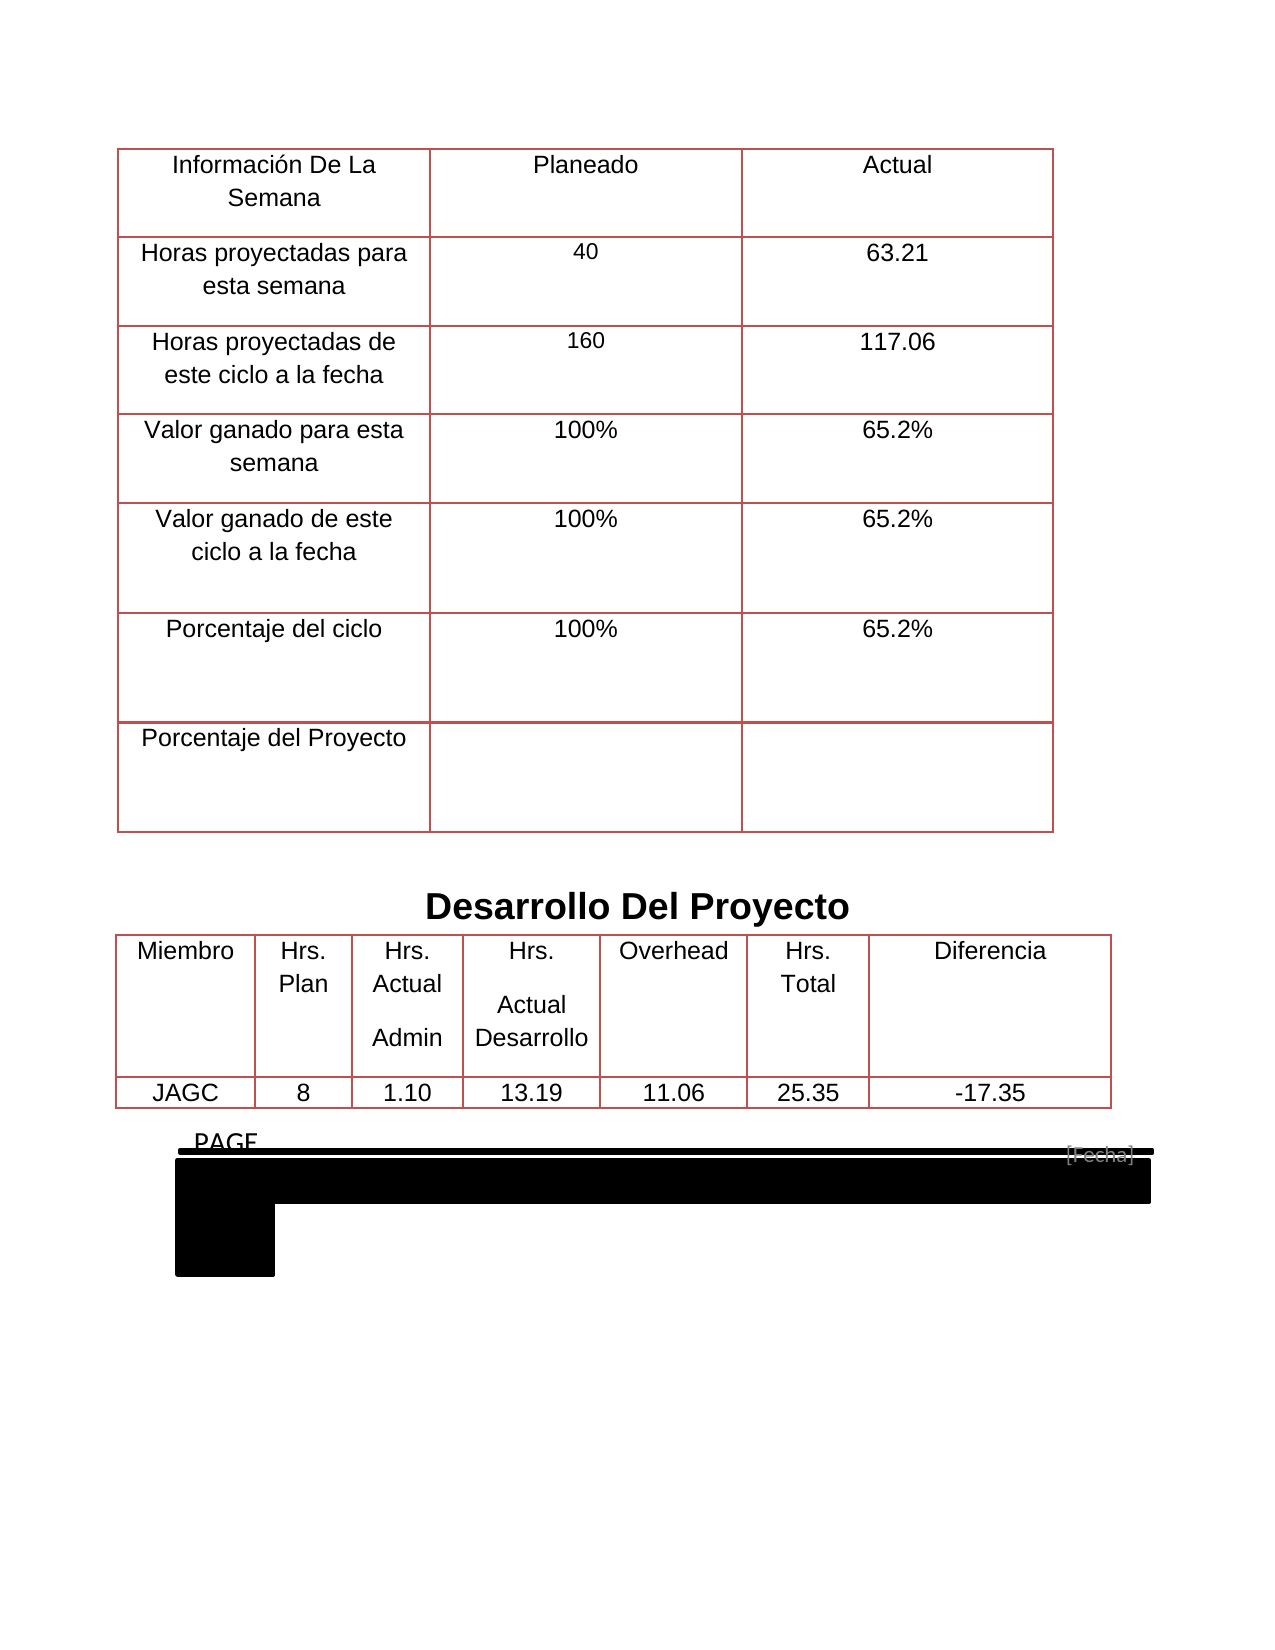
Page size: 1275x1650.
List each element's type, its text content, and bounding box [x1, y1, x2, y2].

table_header Hrs. Total [748, 936, 868, 1076]
table_cell 160 [431, 327, 741, 413]
table_cell 100% [431, 504, 741, 612]
table_cell Horas proyectadas para esta semana [119, 238, 429, 325]
table_cell Porcentaje del Proyecto [119, 724, 429, 831]
table_cell 8 [256, 1078, 351, 1107]
table_header Información De La Semana [119, 150, 429, 236]
table_cell 25.35 [748, 1078, 868, 1107]
table_cell 65.2% [743, 614, 1052, 721]
table_header Diferencia [870, 936, 1110, 1076]
table_cell Horas proyectadas de este ciclo a la fecha [119, 327, 429, 413]
table_header Hrs. Plan [256, 936, 351, 1076]
table_header Planeado [431, 150, 741, 236]
table_cell 11.06 [601, 1078, 746, 1107]
table_cell [743, 724, 1052, 831]
table_header Miembro [117, 936, 254, 1076]
table_header Overhead [601, 936, 746, 1076]
table_cell 100% [431, 614, 741, 721]
table_cell Valor ganado de este ciclo a la fecha [119, 504, 429, 612]
table_header Hrs. Actual Desarrollo [464, 936, 599, 1076]
table_cell 13.19 [464, 1078, 599, 1107]
table_cell Valor ganado para esta semana [119, 415, 429, 502]
table_cell 65.2% [743, 415, 1052, 502]
table_cell [431, 724, 741, 831]
table_cell 63.21 [743, 238, 1052, 325]
table_cell JAGC [117, 1078, 254, 1107]
table_cell 100% [431, 415, 741, 502]
table_cell Porcentaje del ciclo [119, 614, 429, 721]
table_header Actual [743, 150, 1052, 236]
table_cell -17.35 [870, 1078, 1110, 1107]
table_cell 40 [431, 238, 741, 325]
table_cell 65.2% [743, 504, 1052, 612]
table_header Hrs. Actual Admin [353, 936, 462, 1076]
subtitle Desarrollo Del Proyecto [177, 884, 1098, 927]
table_cell 117.06 [743, 327, 1052, 413]
table_cell 1.10 [353, 1078, 462, 1107]
